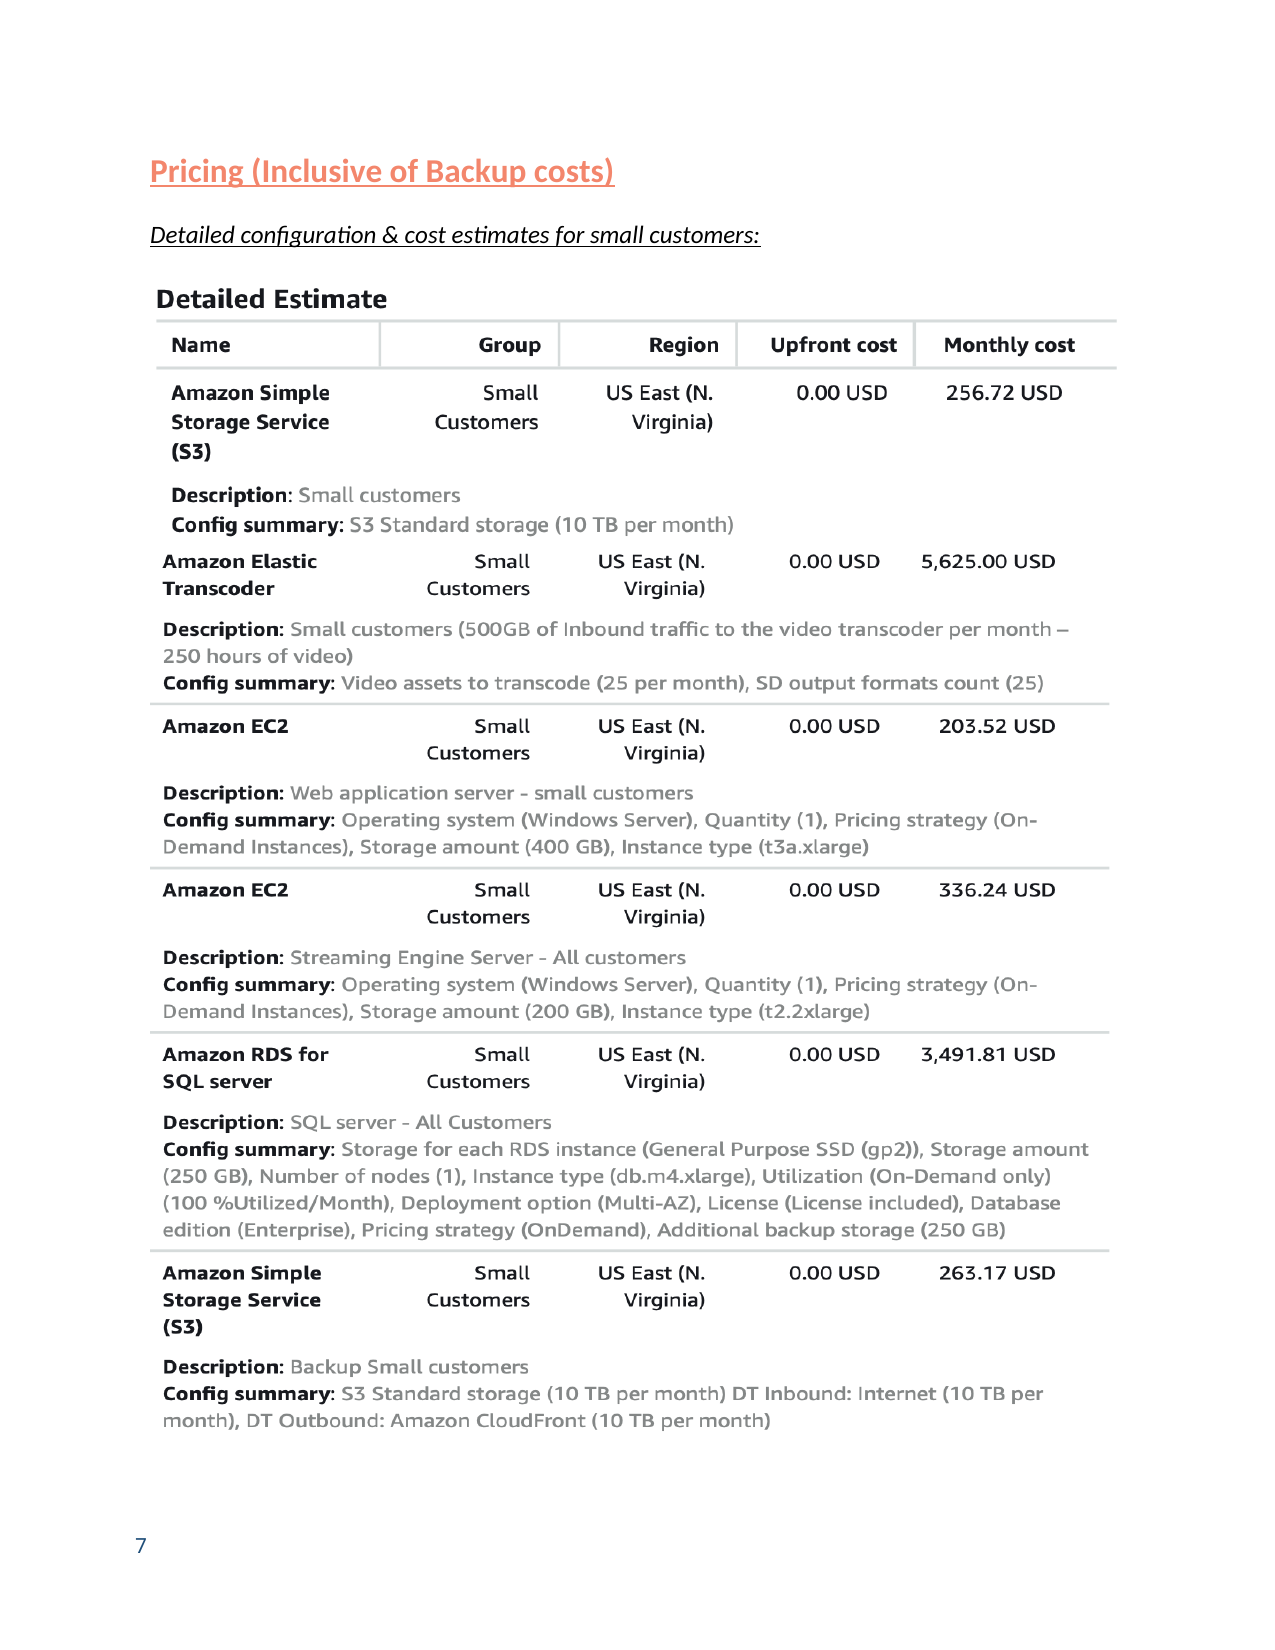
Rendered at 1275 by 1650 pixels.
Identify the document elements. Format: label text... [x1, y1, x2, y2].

text Detailed configuration & cost estimates for small customers: [150, 220, 1125, 250]
picture [150, 280, 1125, 1440]
text Pricing (Inclusive of Backup costs) [150, 150, 1125, 191]
